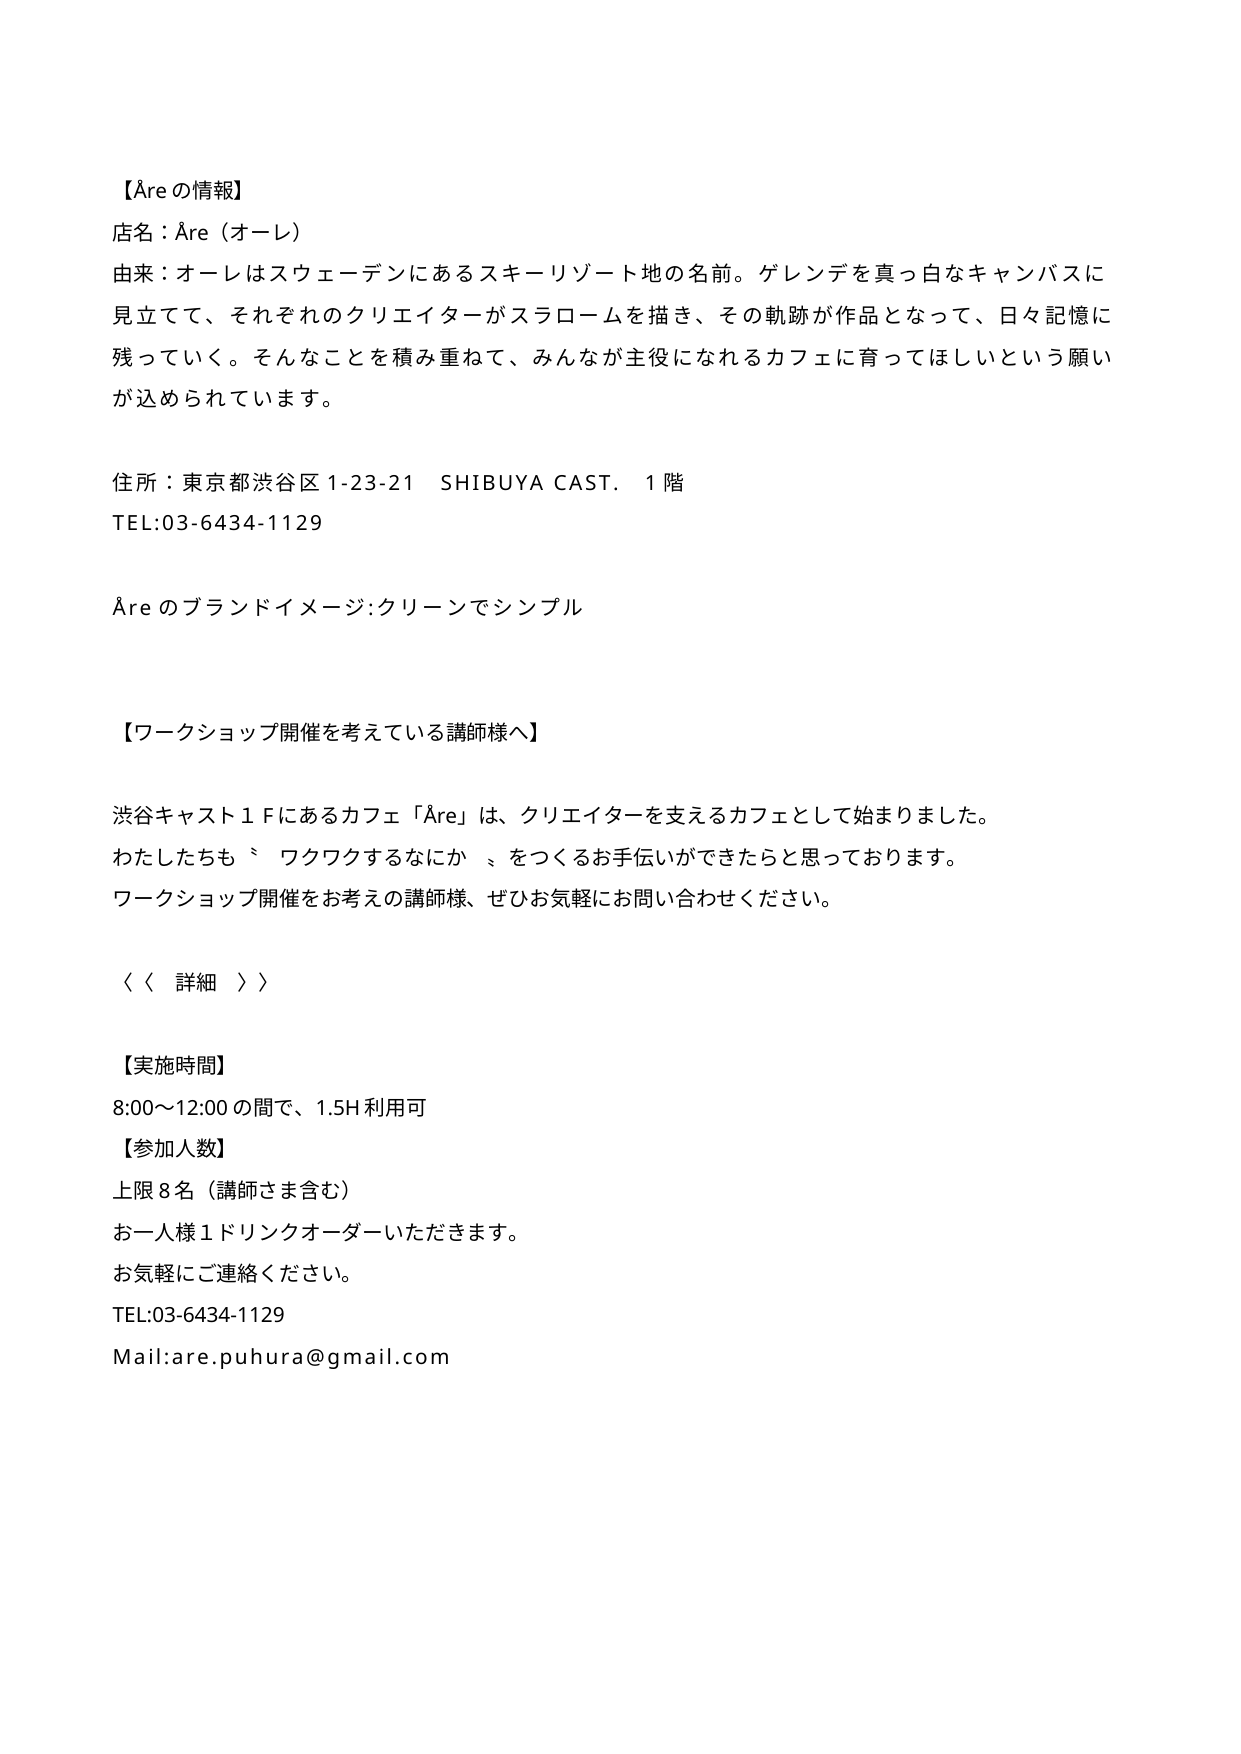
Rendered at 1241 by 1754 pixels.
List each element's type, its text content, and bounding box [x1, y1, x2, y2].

text 【参加人数】 [112, 1127, 1128, 1169]
text お気軽にご連絡ください。 [112, 1252, 1128, 1294]
text お一人様１ドリンクオーダーいただきます。 [112, 1210, 1128, 1252]
text TEL:03-6434-1129 [112, 502, 1128, 544]
text 店名：Åre（オーレ） [112, 210, 1128, 252]
text 〈〈 詳細 〉〉 [112, 960, 1128, 1002]
text わたしたちも〝 ワクワクするなにか 〟をつくるお手伝いができたらと思っております。 [112, 835, 1128, 877]
text ワークショップ開催をお考えの講師様、ぜひお気軽にお問い合わせください。 [112, 877, 1128, 919]
text 住所：東京都渋谷区1-23-21 SHIBUYA CAST. 1階 [112, 460, 1128, 502]
text Mail:are.puhura@gmail.com [112, 1335, 1128, 1377]
text 【ワークショップ開催を考えている講師様へ】 [112, 710, 1128, 752]
text 【実施時間】 [112, 1044, 1128, 1085]
text 上限8名（講師さま含む） [112, 1169, 1128, 1210]
text TEL:03-6434-1129 [112, 1294, 1128, 1335]
text Åreのブランドイメージ:クリーンでシンプル [112, 585, 1128, 627]
text 【Åreの情報】 [112, 169, 1128, 210]
text 8:00〜12:00の間で、1.5H利用可 [112, 1085, 1128, 1127]
text 由来：オーレはスウェーデンにあるスキーリゾート地の名前。ゲレンデを真っ白なキャンバスに見立てて、それぞれのクリエイターがスラロームを描き、その軌跡が作品となって、日々記憶に残っていく。そんなことを積み重ねて、みんなが主役になれるカフェに育ってほしいという願いが込められています。 [112, 252, 1128, 419]
text 渋谷キャスト１Fにあるカフェ「Åre」は、クリエイターを支えるカフェとして始まりました。 [112, 794, 1128, 835]
